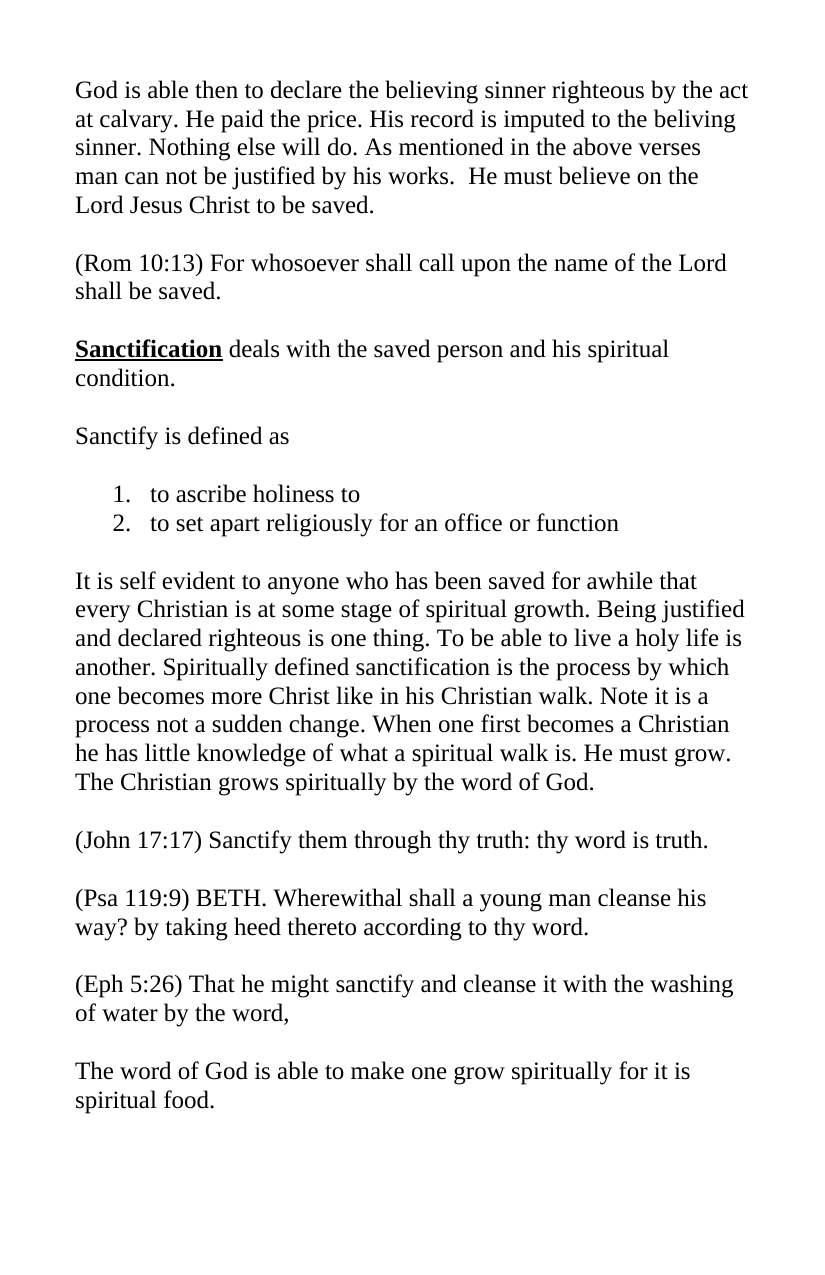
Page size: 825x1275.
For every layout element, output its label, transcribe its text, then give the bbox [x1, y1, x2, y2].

text (Eph 5:26) That he might sanctify and cleanse it with the washing of water by the word, [75, 969, 750, 1027]
text (Rom 10:13) For whosoever shall call upon the name of the Lord shall be saved. [75, 248, 750, 305]
text Sanctify is defined as [75, 421, 750, 450]
text (Psa 119:9) BETH. Wherewithal shall a young man cleanse his way? by taking heed thereto according to thy word. [75, 883, 750, 940]
text Sanctification deals with the saved person and his spiritual condition. [75, 334, 750, 392]
text The word of God is able to make one grow spiritually for it is spiritual food. [75, 1056, 750, 1114]
text God is able then to declare the believing sinner righteous by the act at calvary. He paid the price. His record is imputed to the beliving sinner. Nothing else will do. As mentioned in the above verses man can not be justified by his works. He must believe on the Lord Jesus Christ to be saved. [75, 75, 750, 219]
text (John 17:17) Sanctify them through thy truth: thy word is truth. [75, 825, 750, 854]
list to ascribe holiness to [112, 479, 750, 508]
list to set apart religiously for an office or function [112, 508, 750, 537]
text It is self evident to anyone who has been saved for awhile that every Christian is at some stage of spiritual growth. Being justified and declared righteous is one thing. To be able to live a holy life is another. Spiritually defined sanctification is the process by which one becomes more Christ like in his Christian walk. Note it is a process not a sudden change. When one first becomes a Christian he has little knowledge of what a spiritual walk is. He must grow. The Christian grows spiritually by the word of God. [75, 566, 750, 796]
